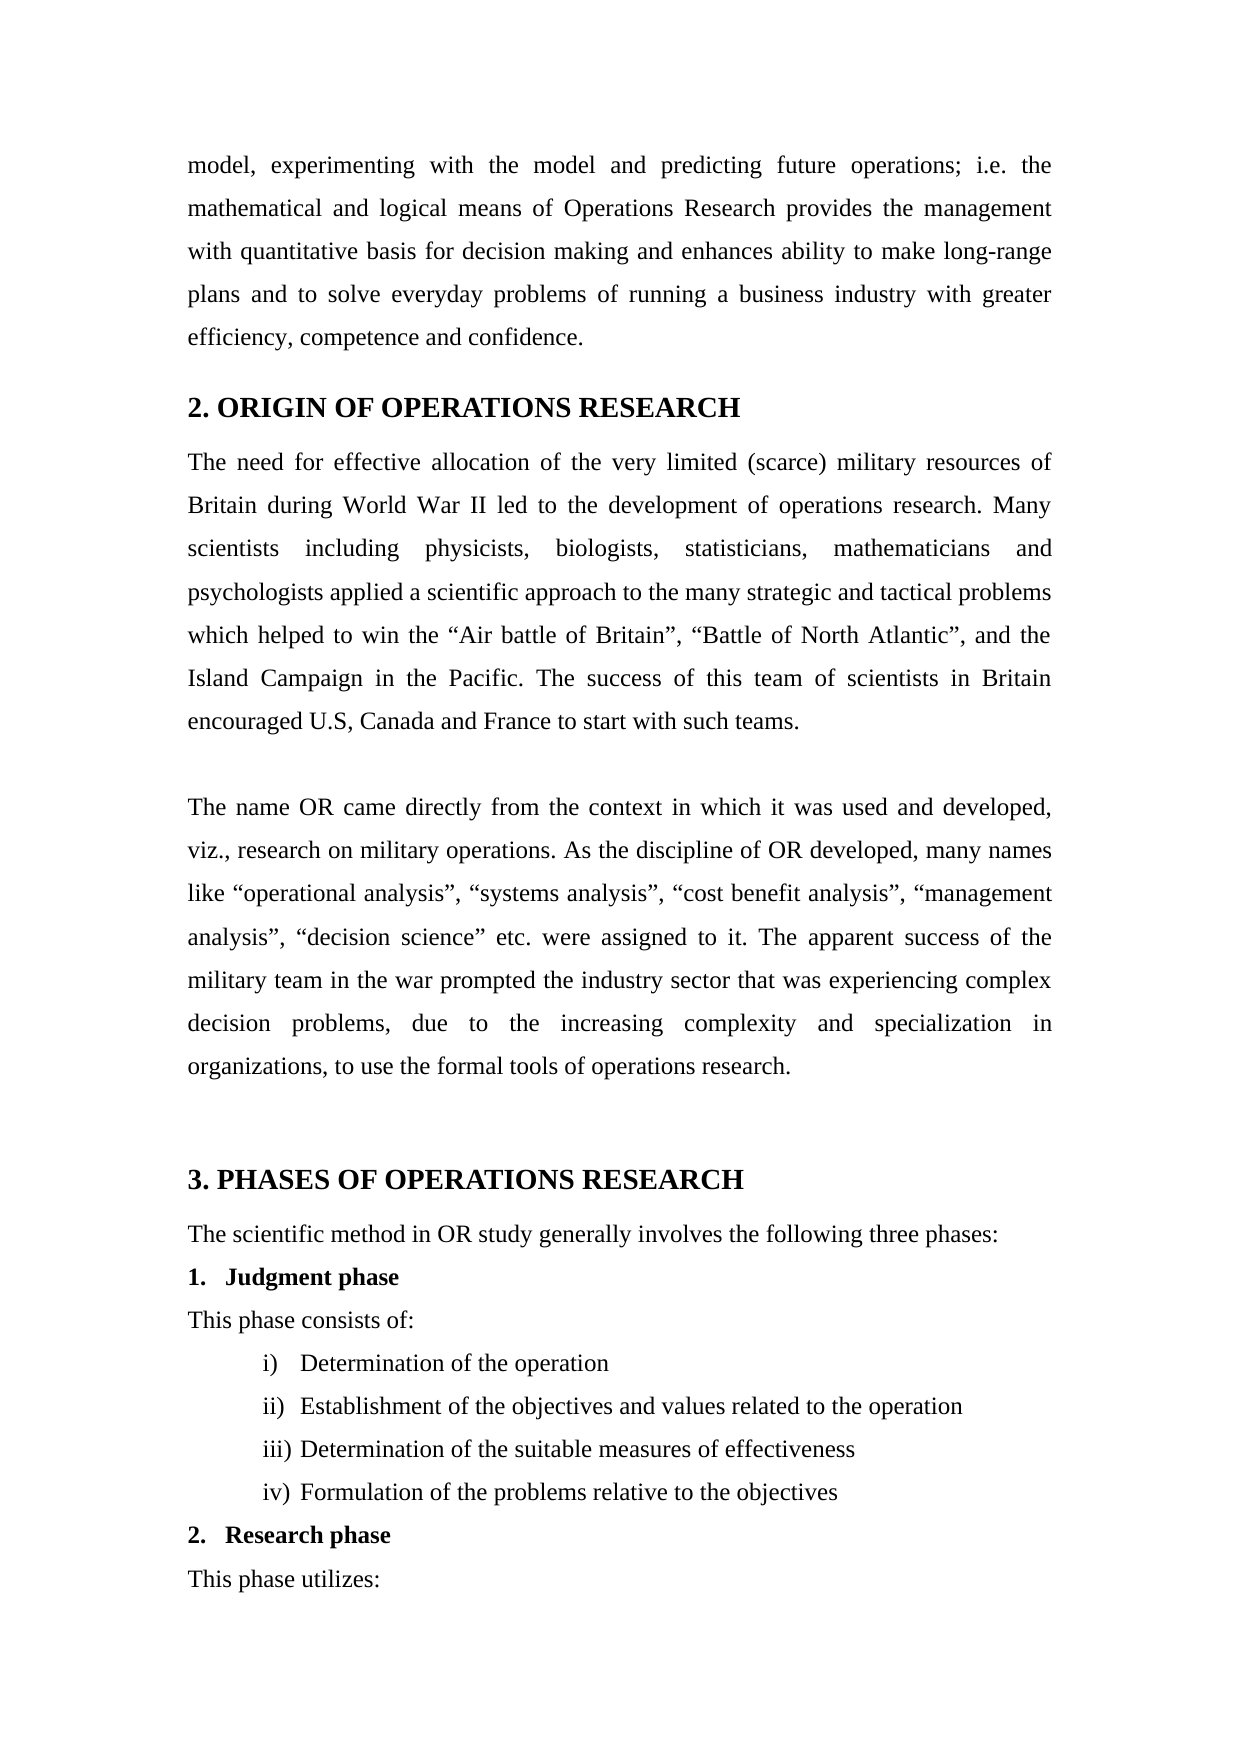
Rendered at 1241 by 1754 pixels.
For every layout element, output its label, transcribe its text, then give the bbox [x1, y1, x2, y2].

text The need for effective allocation of the very limited (scarce) military resources of during World War II led to the development of operations research. Many scientists including physicists, biologists, statisticians, mathematicians and psychologists applied a scientific approach to the many strategic and tactical problems which helped to win the “Air battle of ”, “Battle of North Atlantic”, and the Island Campaign in the Pacific. The success of this team of scientists in encouraged U.S, and to start with such teams. [187, 447, 1053, 735]
list Research phase [187, 1521, 1053, 1549]
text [187, 150, 1053, 351]
list Determination of the operation [262, 1348, 1053, 1377]
list Establishment of the objectives and values related to the operation [262, 1391, 1053, 1420]
list Judgment phase [187, 1262, 1053, 1291]
text The name OR came directly from the context in which it was used and developed, viz., research on military operations. As the discipline of OR developed, many names like “operational analysis”, “systems analysis”, “cost benefit analysis”, “management analysis”, “decision science” etc. were assigned to it. The apparent success of the military team in the war prompted the industry sector that was experiencing complex decision problems, due to the increasing complexity and specialization in organizations, to use the formal tools of operations research. [187, 792, 1053, 1080]
text The scientific method in OR study generally involves the following three phases: [187, 1219, 1053, 1247]
list Formulation of the problems relative to the objectives [262, 1477, 1053, 1506]
text 3. PHASES OF OPERATIONS RESEARCH [187, 1162, 1053, 1196]
text 2. ORIGIN OF OPERATIONS RESEARCH [187, 391, 1053, 424]
list Determination of the suitable measures of effectiveness [262, 1434, 1053, 1463]
text This phase consists of: [187, 1305, 1053, 1334]
text This phase utilizes: [187, 1564, 1053, 1592]
